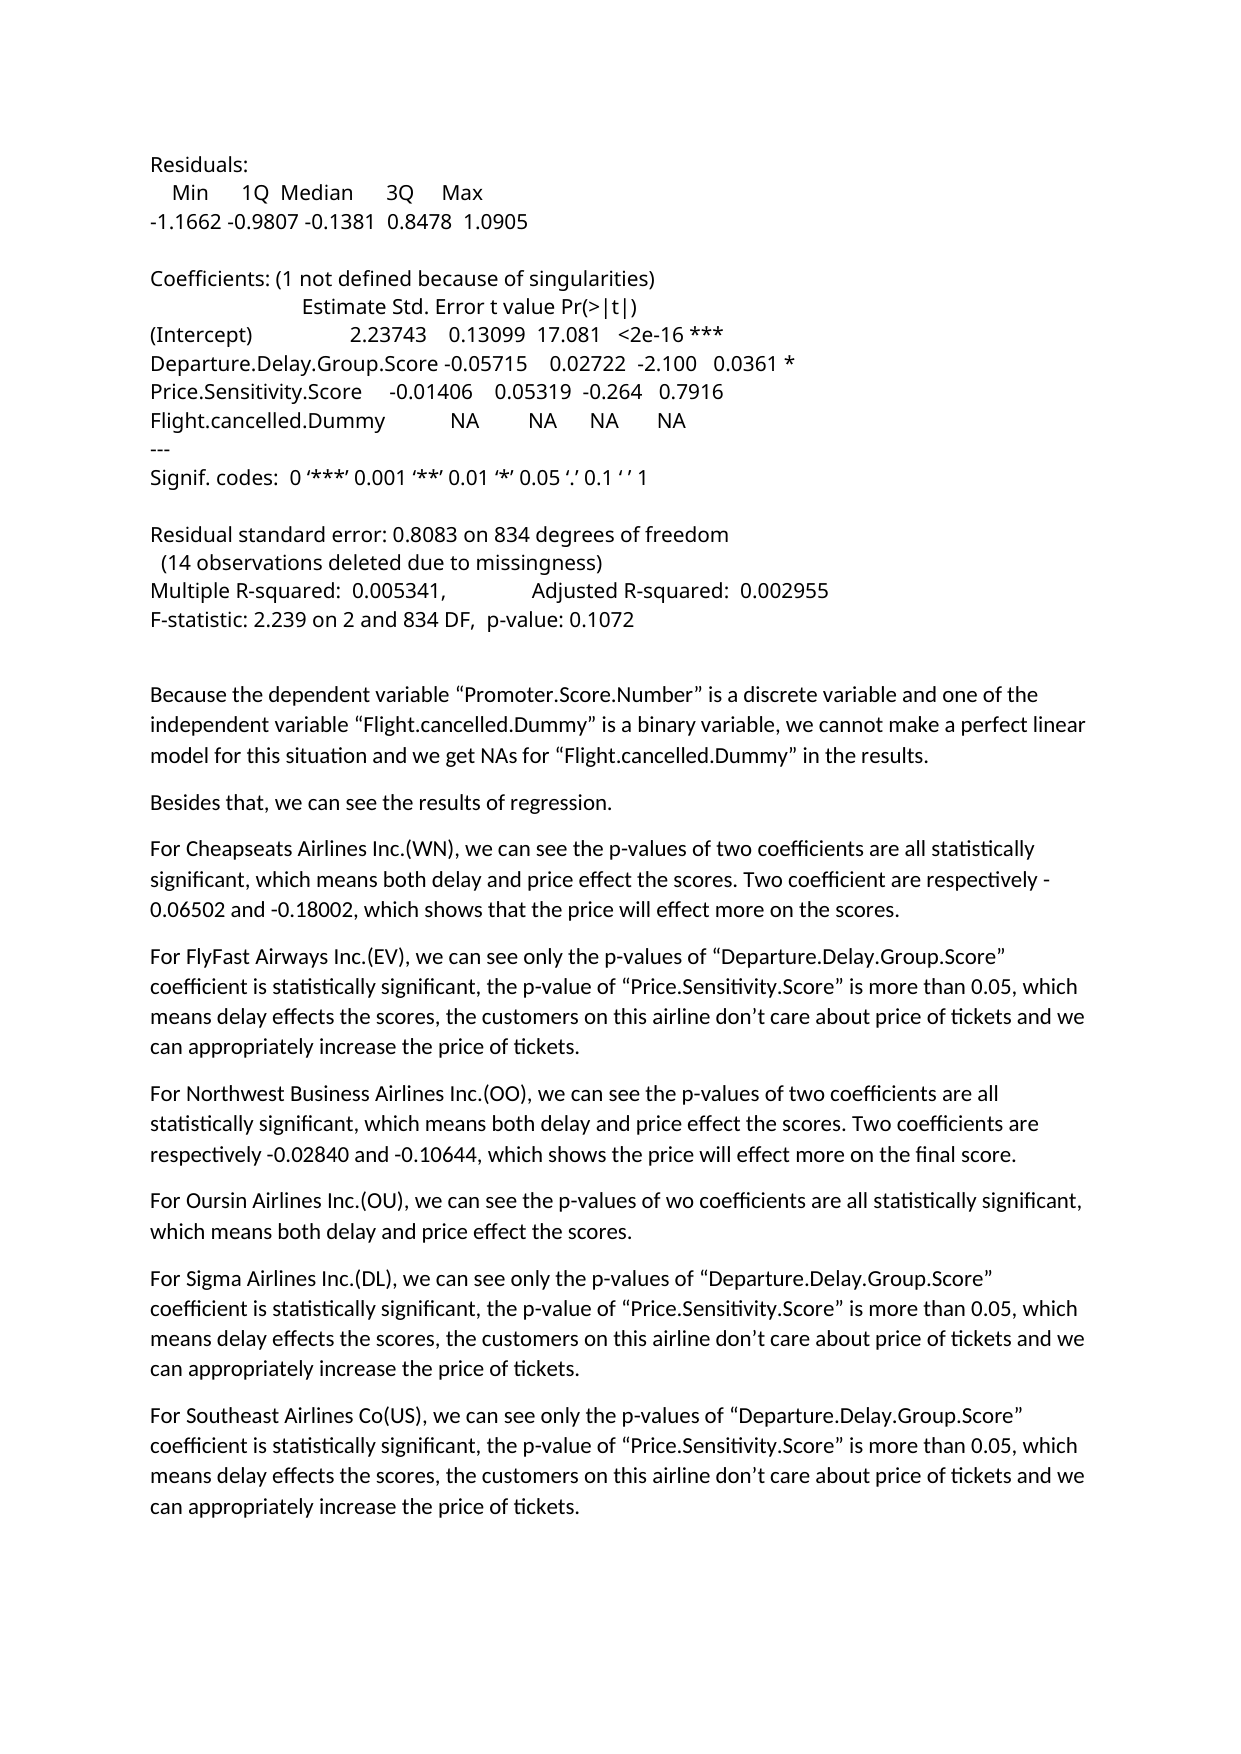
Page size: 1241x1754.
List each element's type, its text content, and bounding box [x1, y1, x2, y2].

text Residual standard error: 0.8083 on 834 degrees of freedom [150, 520, 1090, 548]
text Coefficients: (1 not defined because of singularities) [150, 264, 1090, 292]
text For Oursin Airlines Inc.(OU), we can see the p-values of wo coefficients are all statistically significant, which means both delay and price effect the scores. [150, 1187, 1090, 1245]
text For Northwest Business Airlines Inc.(OO), we can see the p-values of two coefficients are all statistically significant, which means both delay and price effect the scores. Two coefficients are respectively -0.02840 and -0.10644, which shows the price will effect more on the final score. [150, 1079, 1090, 1168]
text For FlyFast Airways Inc.(EV), we can see only the p-values of “Departure.Delay.Group.Score” coefficient is statistically significant, the p-value of “Price.Sensitivity.Score” is more than 0.05, which means delay effects the scores, the customers on this airline don’t care about price of tickets and we can appropriately increase the price of tickets. [150, 942, 1090, 1060]
text F-statistic: 2.239 on 2 and 834 DF, p-value: 0.1072 [150, 605, 1090, 633]
text Residuals: [150, 150, 1090, 178]
text Besides that, we can see the results of regression. [150, 788, 1090, 816]
text -1.1662 -0.9807 -0.1381 0.8478 1.0905 [150, 207, 1090, 235]
text (Intercept) 2.23743 0.13099 17.081 <2e-16 *** [150, 321, 1090, 349]
text For Southeast Airlines Co(US), we can see only the p-values of “Departure.Delay.Group.Score” coefficient is statistically significant, the p-value of “Price.Sensitivity.Score” is more than 0.05, which means delay effects the scores, the customers on this airline don’t care about price of tickets and we can appropriately increase the price of tickets. [150, 1401, 1090, 1520]
text For Cheapseats Airlines Inc.(WN), we can see the p-values of two coefficients are all statistically significant, which means both delay and price effect the scores. Two coefficient are respectively -0.06502 and -0.18002, which shows that the price will effect more on the scores. [150, 834, 1090, 923]
text (14 observations deleted due to missingness) [150, 548, 1090, 577]
text Because the dependent variable “Promoter.Score.Number” is a discrete variable and one of the independent variable “Flight.cancelled.Dummy” is a binary variable, we cannot make a perfect linear model for this situation and we get NAs for “Flight.cancelled.Dummy” in the results. [150, 680, 1090, 769]
text For Sigma Airlines Inc.(DL), we can see only the p-values of “Departure.Delay.Group.Score” coefficient is statistically significant, the p-value of “Price.Sensitivity.Score” is more than 0.05, which means delay effects the scores, the customers on this airline don’t care about price of tickets and we can appropriately increase the price of tickets. [150, 1264, 1090, 1382]
text Multiple R-squared: 0.005341, Adjusted R-squared: 0.002955 [150, 577, 1090, 605]
text --- [150, 434, 1090, 463]
text Min 1Q Median 3Q Max [150, 178, 1090, 207]
text Departure.Delay.Group.Score -0.05715 0.02722 -2.100 0.0361 * [150, 349, 1090, 377]
text Signif. codes: 0 ‘***’ 0.001 ‘**’ 0.01 ‘*’ 0.05 ‘.’ 0.1 ‘ ’ 1 [150, 463, 1090, 491]
text Estimate Std. Error t value Pr(>|t|) [150, 292, 1090, 321]
text Flight.cancelled.Dummy NA NA NA NA [150, 406, 1090, 434]
text Price.Sensitivity.Score -0.01406 0.05319 -0.264 0.7916 [150, 377, 1090, 406]
